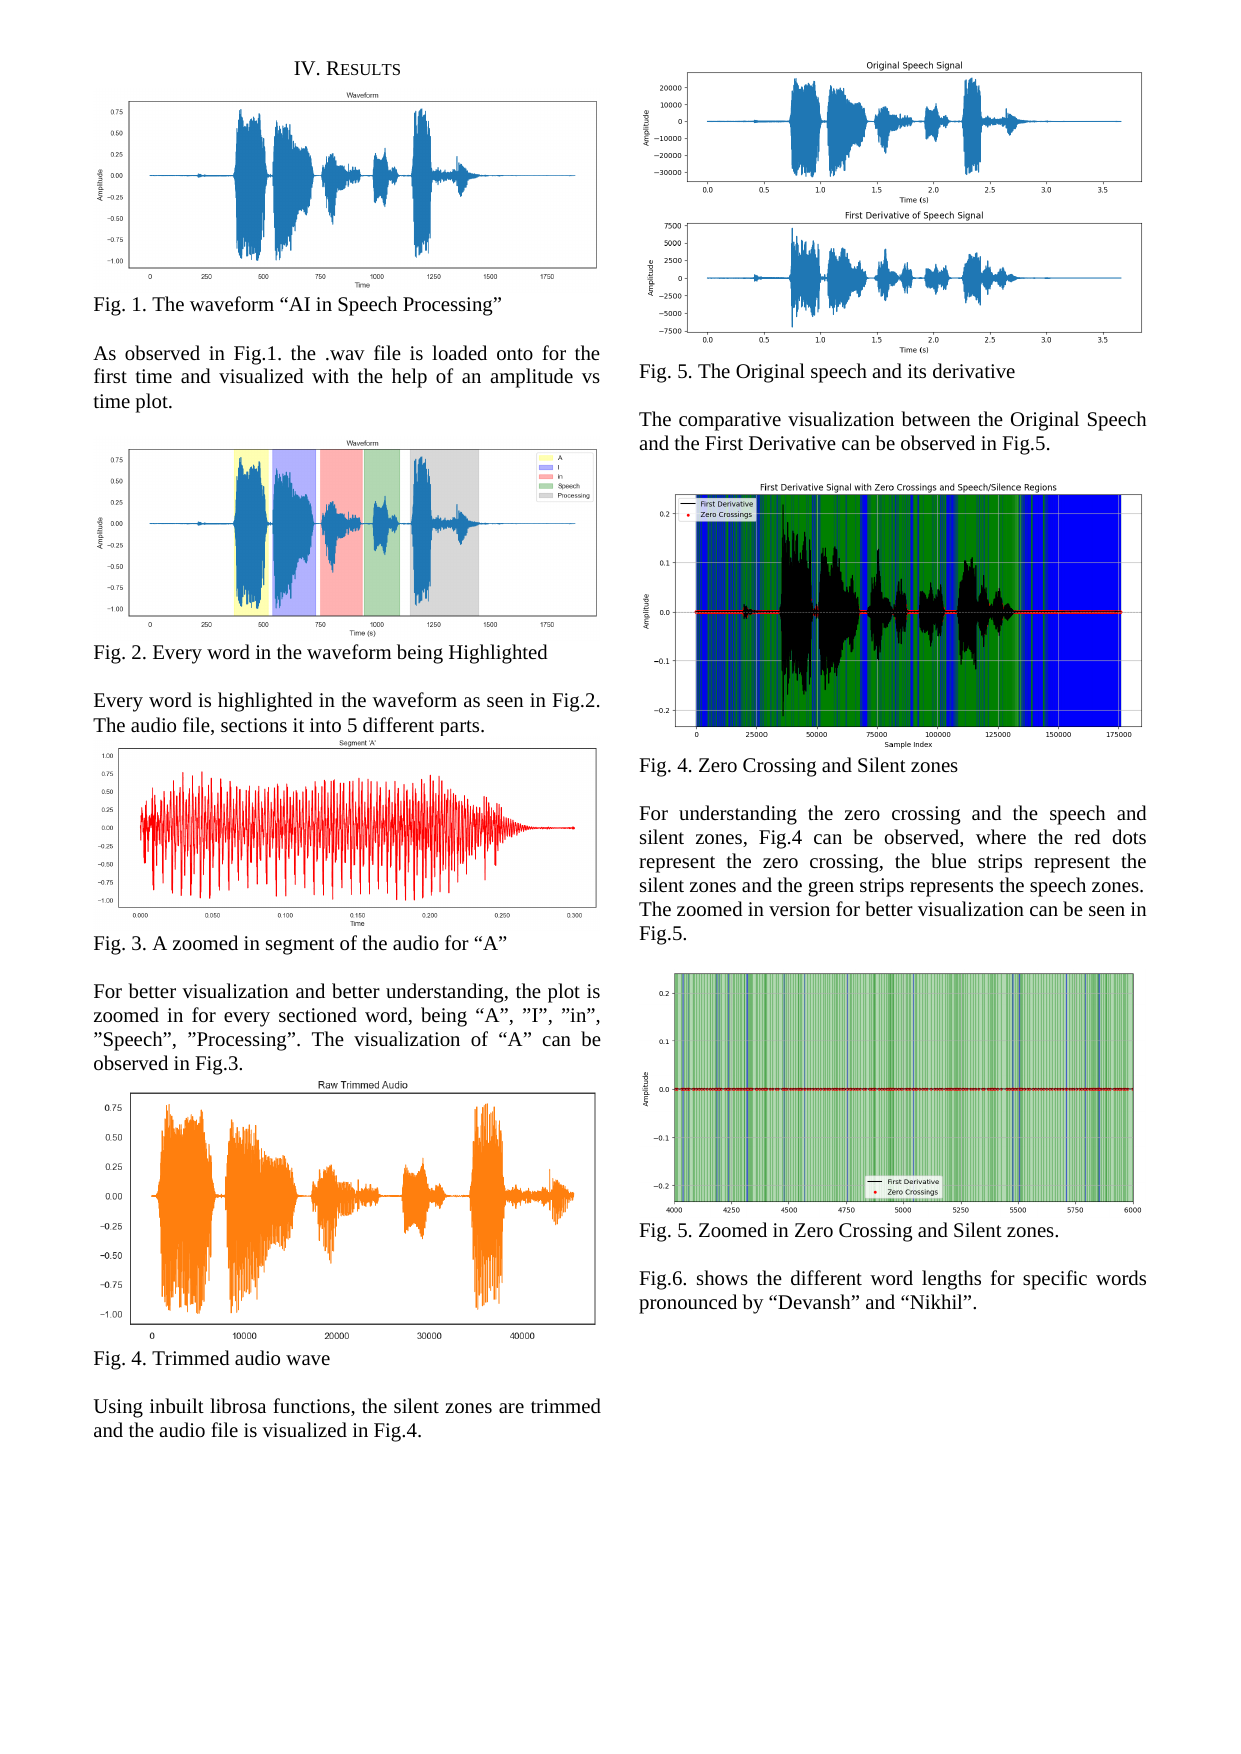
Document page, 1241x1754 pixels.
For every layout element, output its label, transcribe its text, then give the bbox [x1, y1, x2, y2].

picture [93, 736, 600, 931]
text Fig. 2. Every word in the waveform being Highlighted [93, 640, 601, 664]
text For better visualization and better understanding, the plot is zoomed in for every sectioned word, being “A”, ”I”, ”in”, ”Speech”, ”Processing”. The visualization of “A” can be observed in Fig.3. [93, 979, 601, 1075]
text Fig.6. shows the different word lengths for specific words pronounced by “Devansh” and “Nikhil”. [639, 1266, 1147, 1314]
picture [93, 1075, 600, 1346]
text The zoomed in version for better visualization can be seen in Fig.5. [639, 897, 1147, 945]
picture [93, 88, 600, 293]
text Fig. 4. Zero Crossing and Silent zones [639, 753, 1147, 777]
text As observed in Fig.1. the .wav file is loaded onto for the first time and visualized with the help of an amplitude vs time plot. [93, 340, 601, 413]
text Fig. 5. The Original speech and its derivative [639, 359, 1147, 383]
text Fig. 5. Zoomed in Zero Crossing and Silent zones. [639, 1218, 1147, 1242]
text The comparative visualization between the Original Speech and the First Derivative can be observed in Fig.5. [639, 407, 1147, 455]
picture [93, 436, 600, 641]
text Fig. 1. The waveform “AI in Speech Processing” [93, 292, 601, 316]
text For understanding the zero crossing and the speech and silent zones, Fig.4 can be observed, where the red dots represent the zero crossing, the blue strips represent the silent zones and the green strips represents the speech zones. [639, 801, 1147, 897]
text Fig. 4. Trimmed audio wave [93, 1346, 601, 1370]
picture [638, 56, 1146, 359]
text Using inbuilt librosa functions, the silent zones are trimmed and the audio file is visualized in Fig.4. [93, 1394, 601, 1442]
text Fig. 3. A zoomed in segment of the audio for “A” [93, 931, 601, 955]
subtitle IV. Results [93, 56, 601, 80]
picture [638, 969, 1146, 1218]
picture [638, 478, 1146, 753]
text Every word is highlighted in the waveform as seen in Fig.2. The audio file, sections it into 5 different parts. [93, 688, 601, 737]
